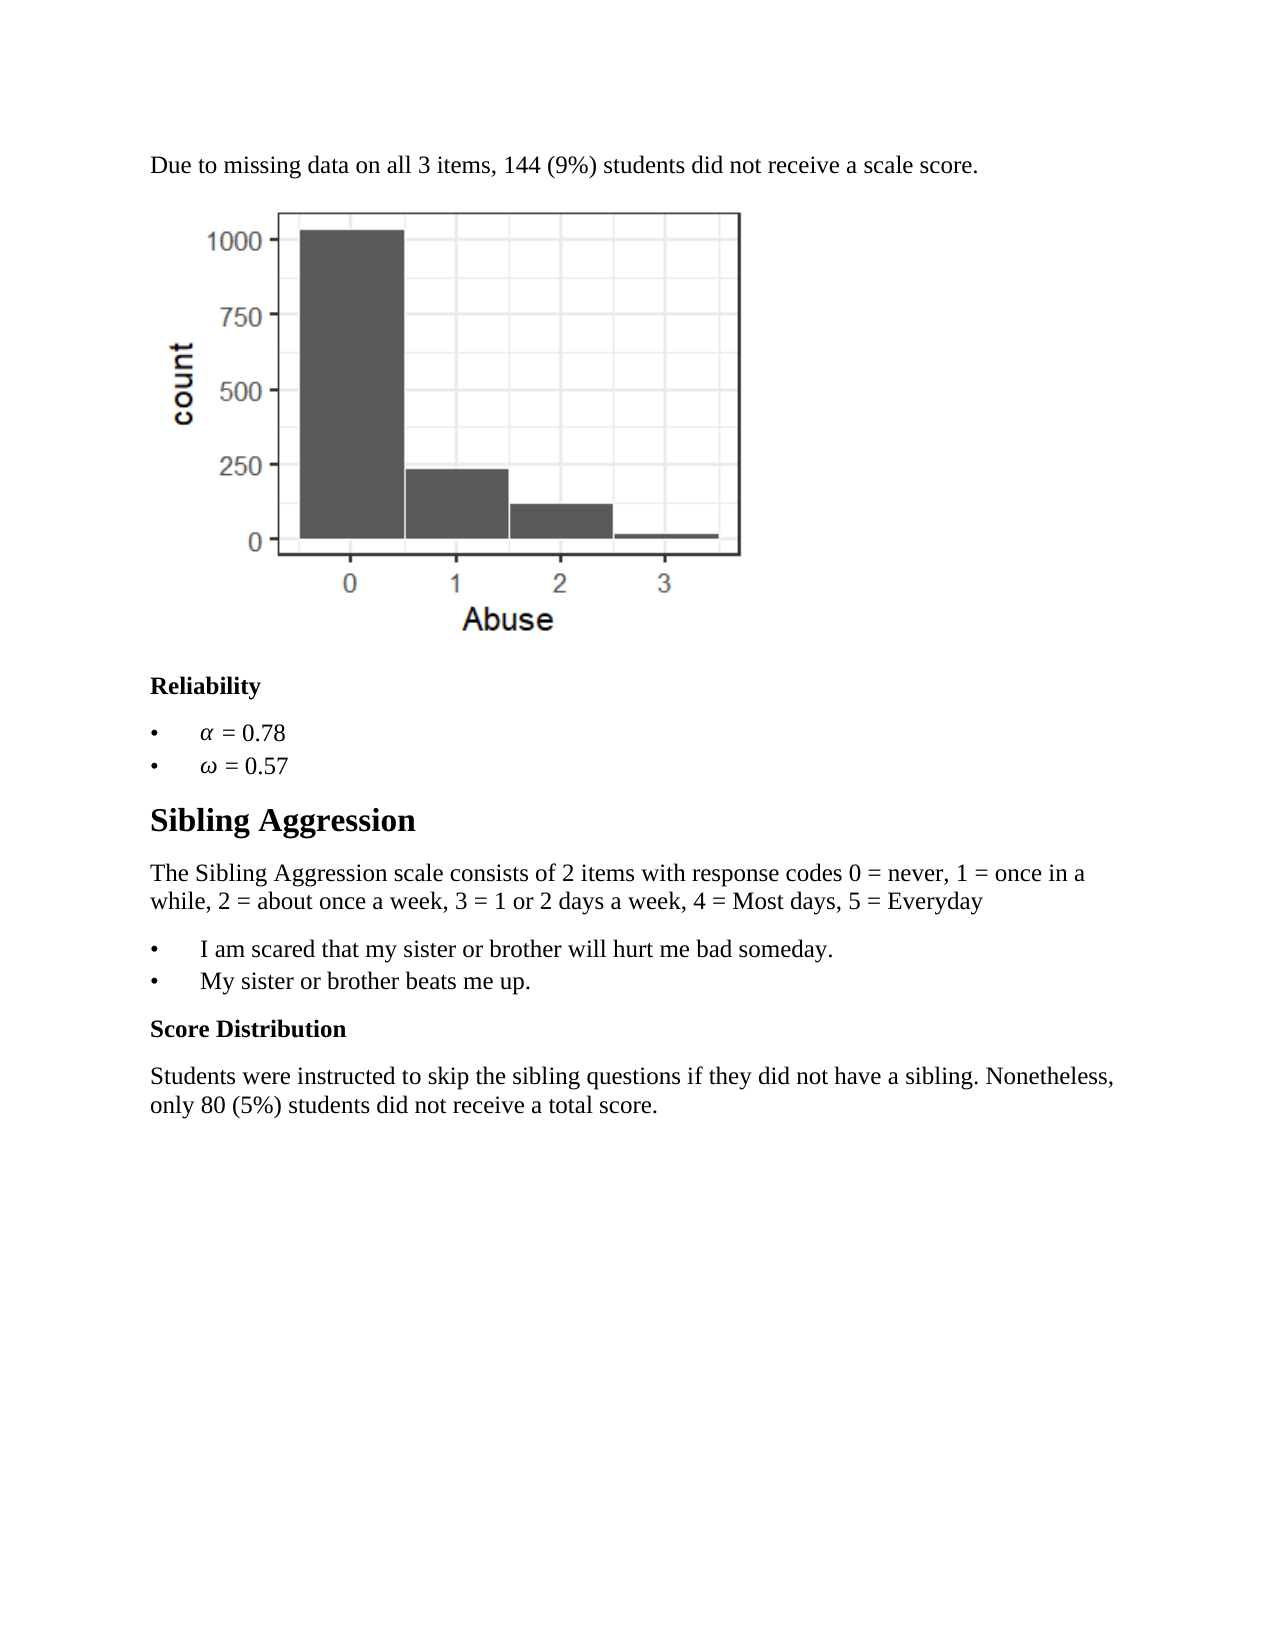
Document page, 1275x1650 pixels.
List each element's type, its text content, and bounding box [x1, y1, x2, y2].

subtitle Sibling Aggression [150, 801, 1125, 839]
list I am scared that my sister or brother will hurt me bad someday. [150, 934, 1125, 963]
picture [150, 197, 757, 653]
text Students were instructed to skip the sibling questions if they did not have a sibling. Nonetheless, only 80 (5%) students did not receive a total score. [150, 1061, 1125, 1119]
text Due to missing data on all 3 items, 144 (9%) students did not receive a scale score. [150, 150, 1125, 179]
list = 0.78 [150, 718, 1125, 747]
list = 0.57 [150, 751, 1125, 780]
text The Sibling Aggression scale consists of 2 items with response codes 0 = never, 1 = once in a while, 2 = about once a week, 3 = 1 or 2 days a week, 4 = Most days, 5 = Everyday [150, 858, 1125, 915]
list My sister or brother beats me up. [150, 966, 1125, 995]
text Reliability [150, 671, 1125, 700]
text Score Distribution [150, 1014, 1125, 1043]
